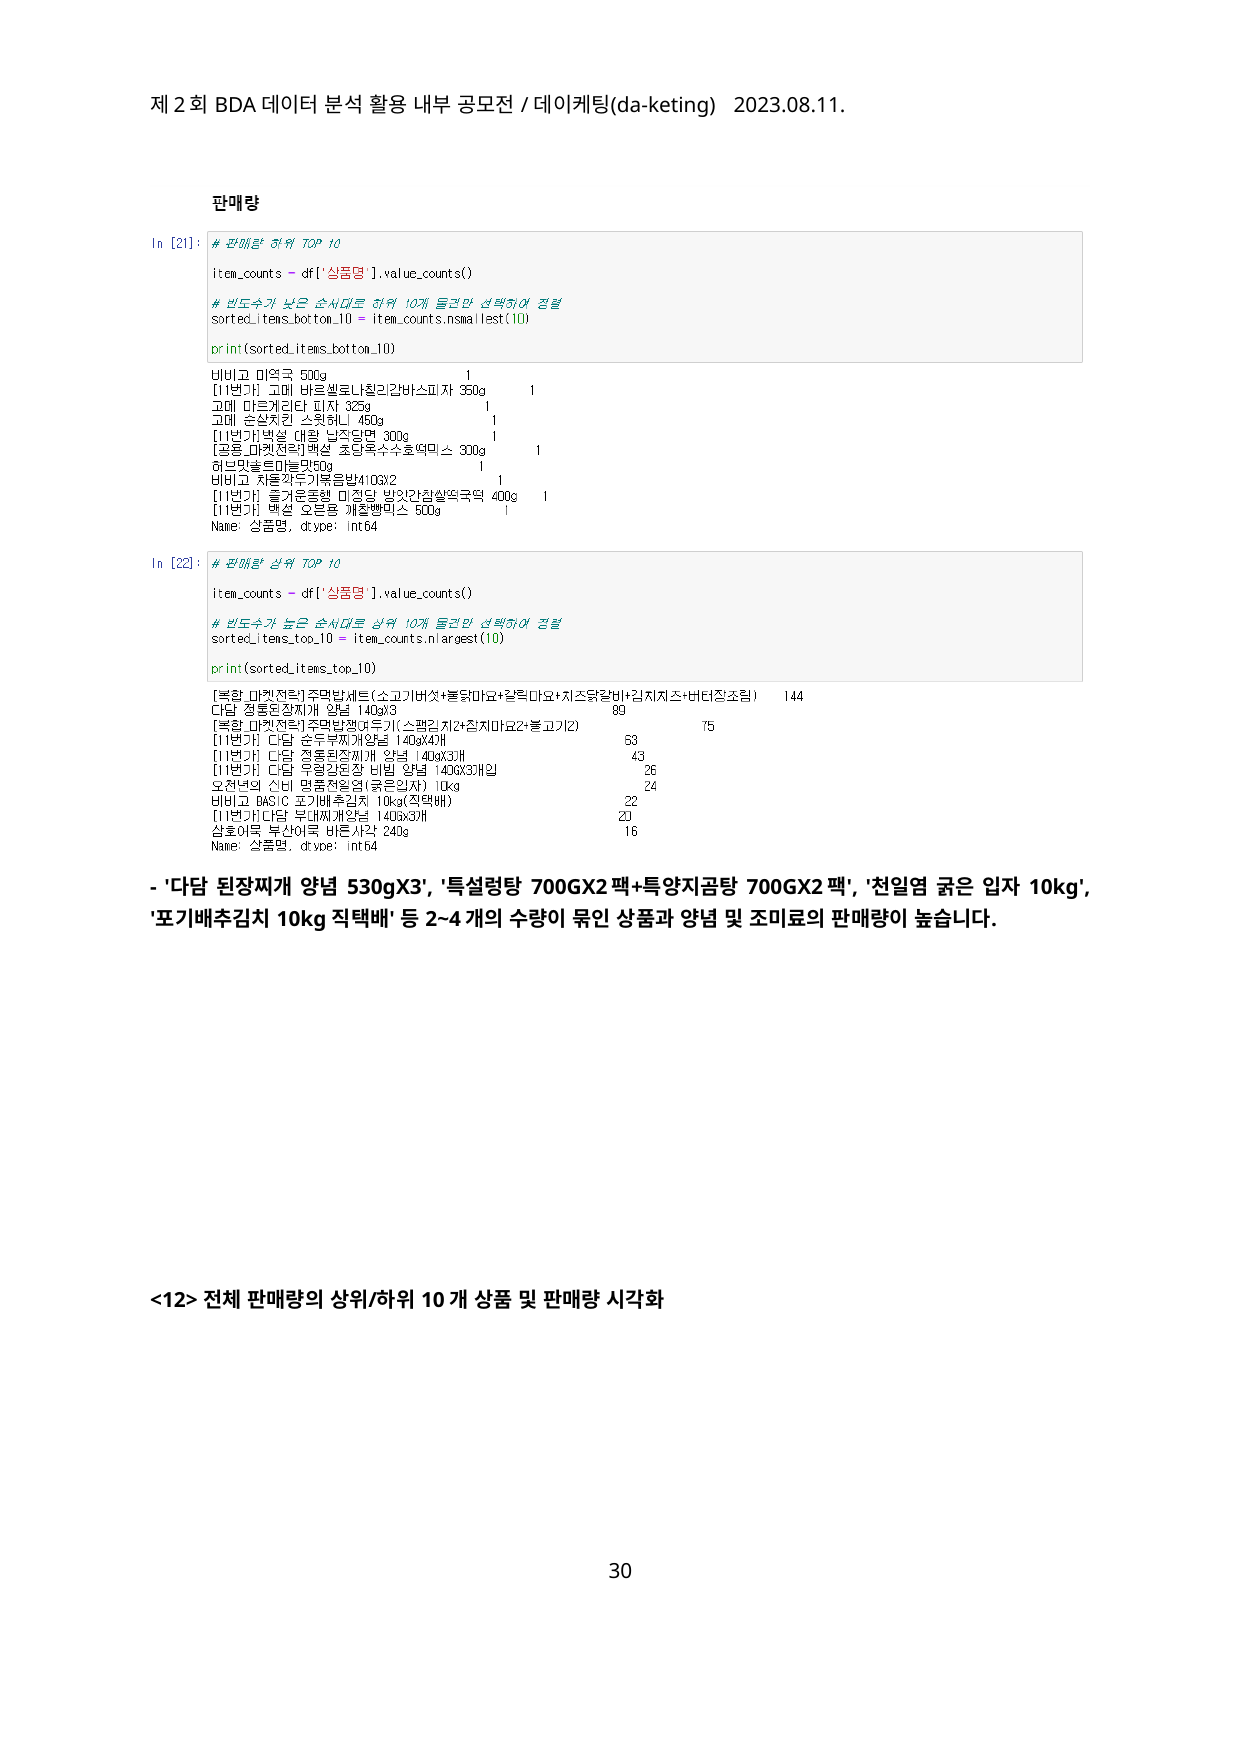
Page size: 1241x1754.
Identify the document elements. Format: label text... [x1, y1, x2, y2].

picture [150, 185, 1091, 851]
text - '다담 된장찌개 양념 530gX3', '특설렁탕 700GX2팩+특양지곰탕 700GX2팩', '천일염 굵은 입자 10kg', '포기배추김치 10kg 직택배' 등 2~4개의 수량이 묶인 상품과 양념 및 조미료의 판매량이 높습니다. [150, 870, 1090, 933]
text <12> 전체 판매량의 상위/하위 10개 상품 및 판매량 시각화 [150, 1283, 1090, 1313]
